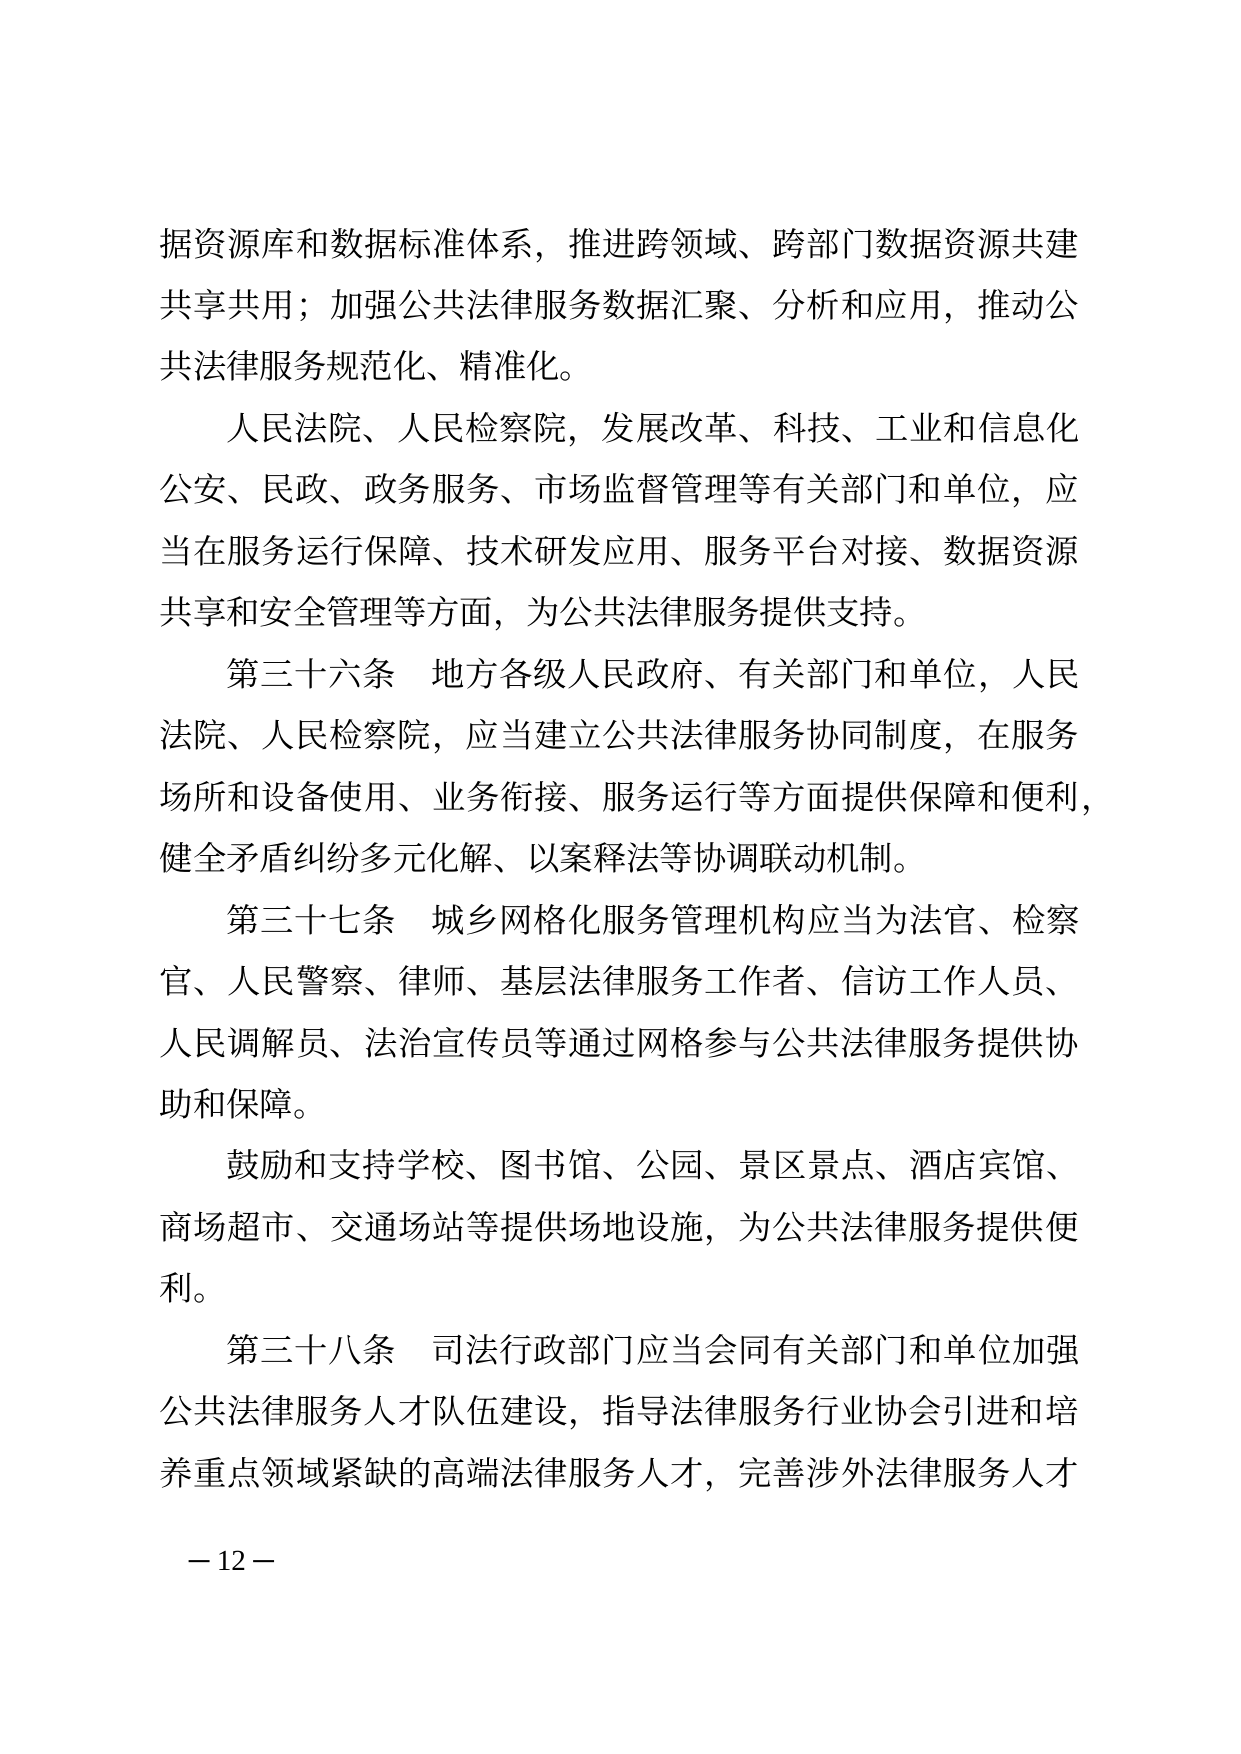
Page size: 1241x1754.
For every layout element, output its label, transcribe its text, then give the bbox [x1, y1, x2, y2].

text 第三十六条 地方各级人民政府、有关部门和单位，人民法院、人民检察院，应当建立公共法律服务协同制度，在服务场所和设备使用、业务衔接、服务运行等方面提供保障和便利，健全矛盾纠纷多元化解、以案释法等协调联动机制。 [159, 637, 1081, 883]
text 第三十七条 城乡网格化服务管理机构应当为法官、检察官、人民警察、律师、基层法律服务工作者、信访工作人员、人民调解员、法治宣传员等通过网格参与公共法律服务提供协助和保障。 [159, 883, 1081, 1129]
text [159, 207, 1081, 391]
text 鼓励和支持学校、图书馆、公园、景区景点、酒店宾馆、商场超市、交通场站等提供场地设施，为公共法律服务提供便利。 [159, 1129, 1081, 1313]
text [159, 1313, 1081, 1497]
text 人民法院、人民检察院，发展改革、科技、工业和信息化、公安、民政、政务服务、市场监督管理等有关部门和单位，应当在服务运行保障、技术研发应用、服务平台对接、数据资源共享和安全管理等方面，为公共法律服务提供支持。 [159, 391, 1081, 637]
